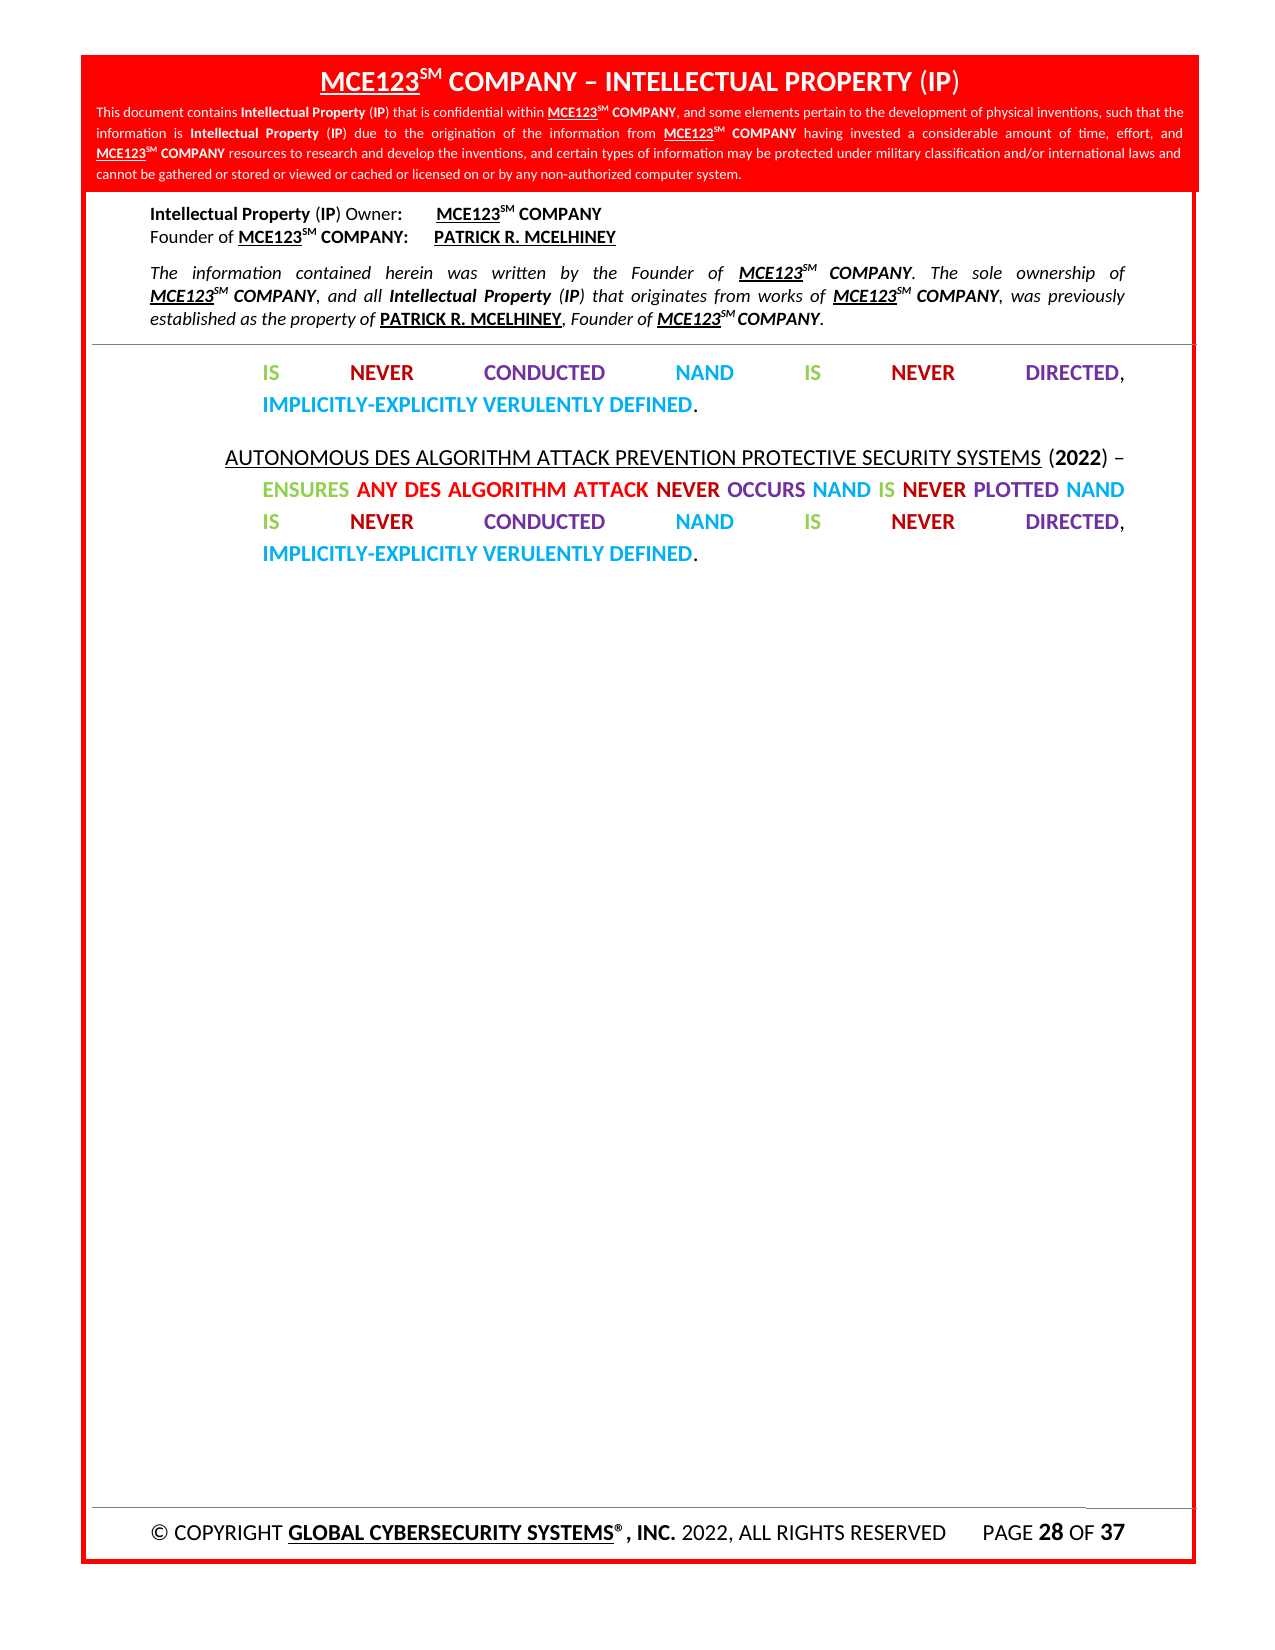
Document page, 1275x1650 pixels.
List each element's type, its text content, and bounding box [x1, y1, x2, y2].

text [225, 358, 1125, 418]
text AUTONOMOUS DES ALGORITHM ATTACK PREVENTION PROTECTIVE SECURITY SYSTEMS (2022) – ENSURES ANY DES ALGORITHM ATTACK NEVER OCCURS NAND IS NEVER PLOTTED NAND IS NEVER CONDUCTED NAND IS NEVER DIRECTED, IMPLICITLY-EXPLICITLY VERULENTLY DEFINED. [225, 443, 1125, 567]
